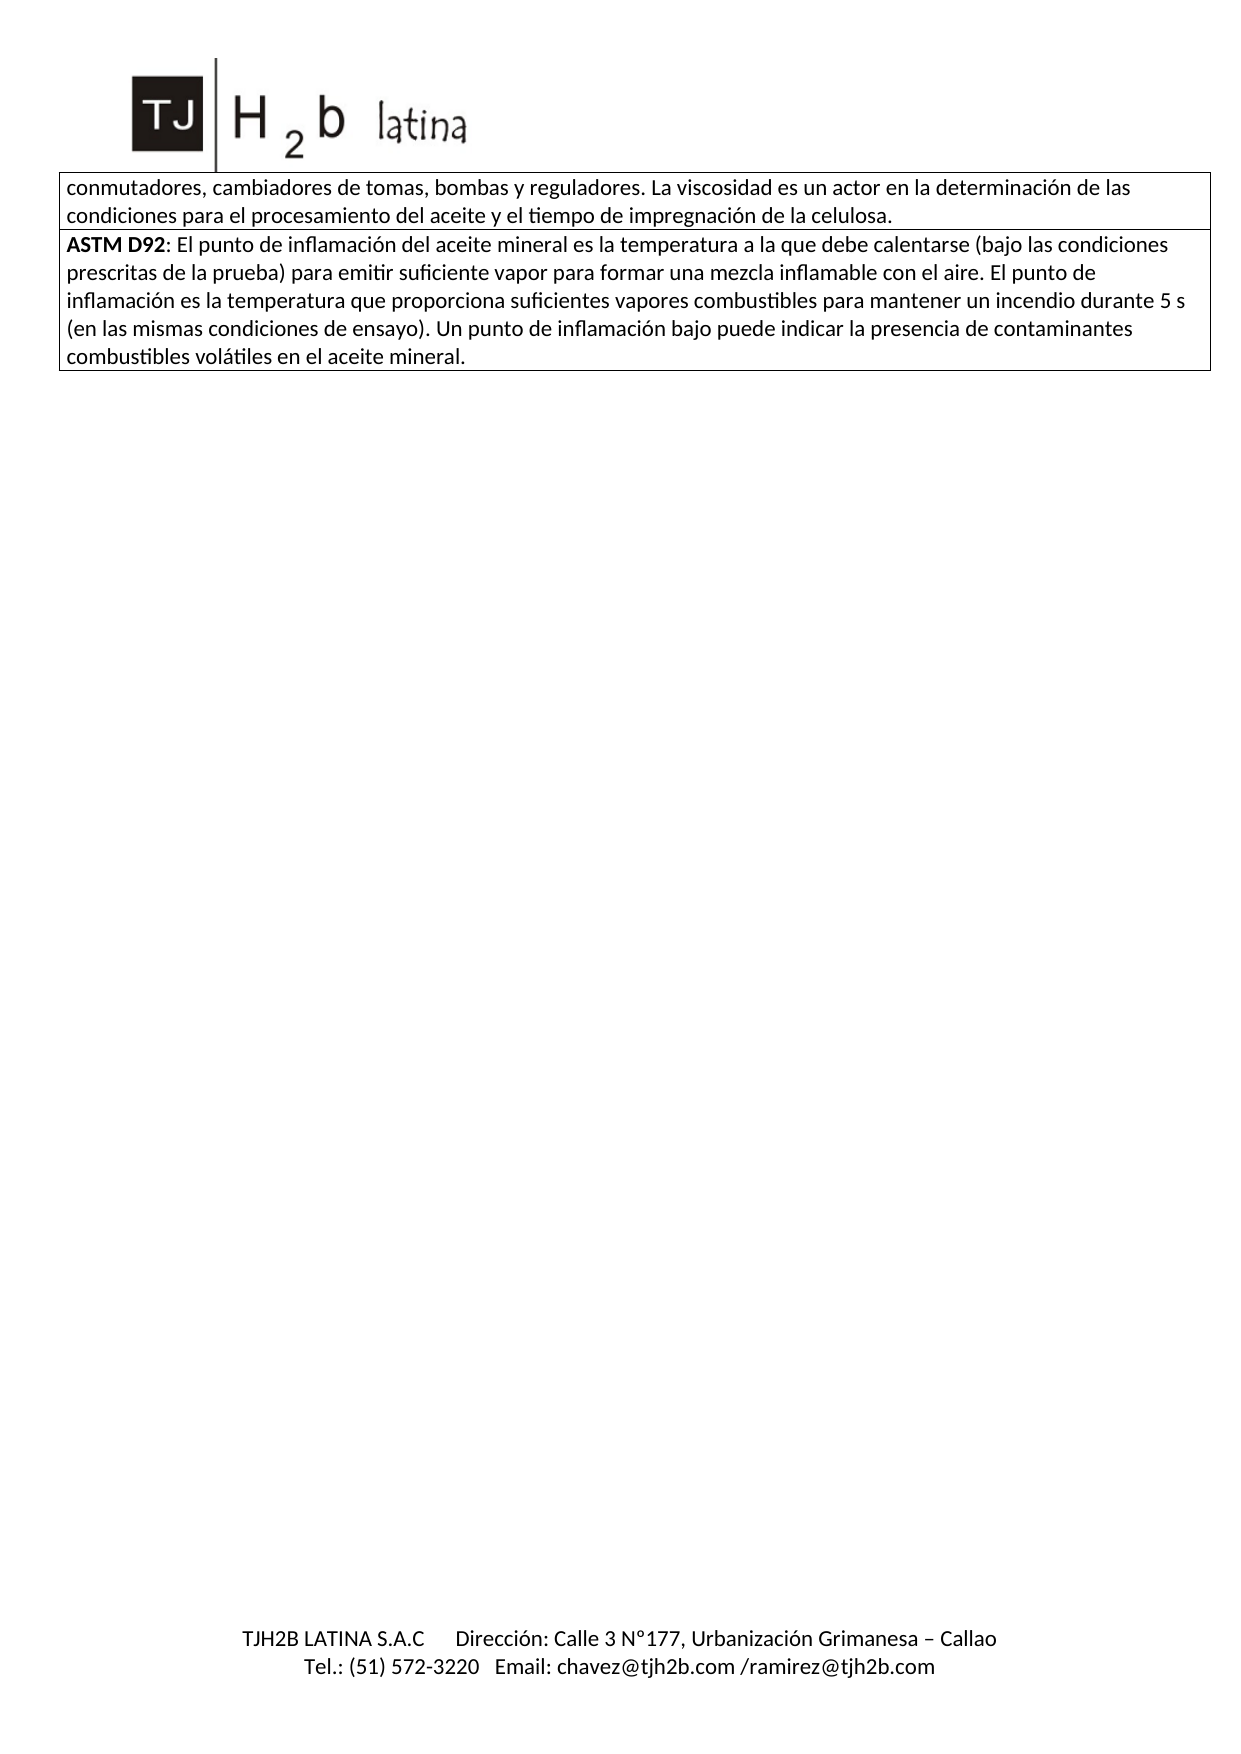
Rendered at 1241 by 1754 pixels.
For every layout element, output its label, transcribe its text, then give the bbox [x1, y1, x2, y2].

picture [125, 58, 473, 172]
table_cell ASTM D92: El punto de inflamación del aceite mineral es la temperatura a la que debe calentarse (bajo las condiciones prescritas de la prueba) para emitir suficiente vapor para formar una mezcla inflamable con el aire. El punto de inflamación es la temperatura que proporciona suficientes vapores combustibles para mantener un incendio durante 5 s (en las mismas condiciones de ensayo). Un punto de inflamación bajo puede indicar la presencia de contaminantes combustibles volátiles en el aceite mineral. [60, 230, 1210, 370]
